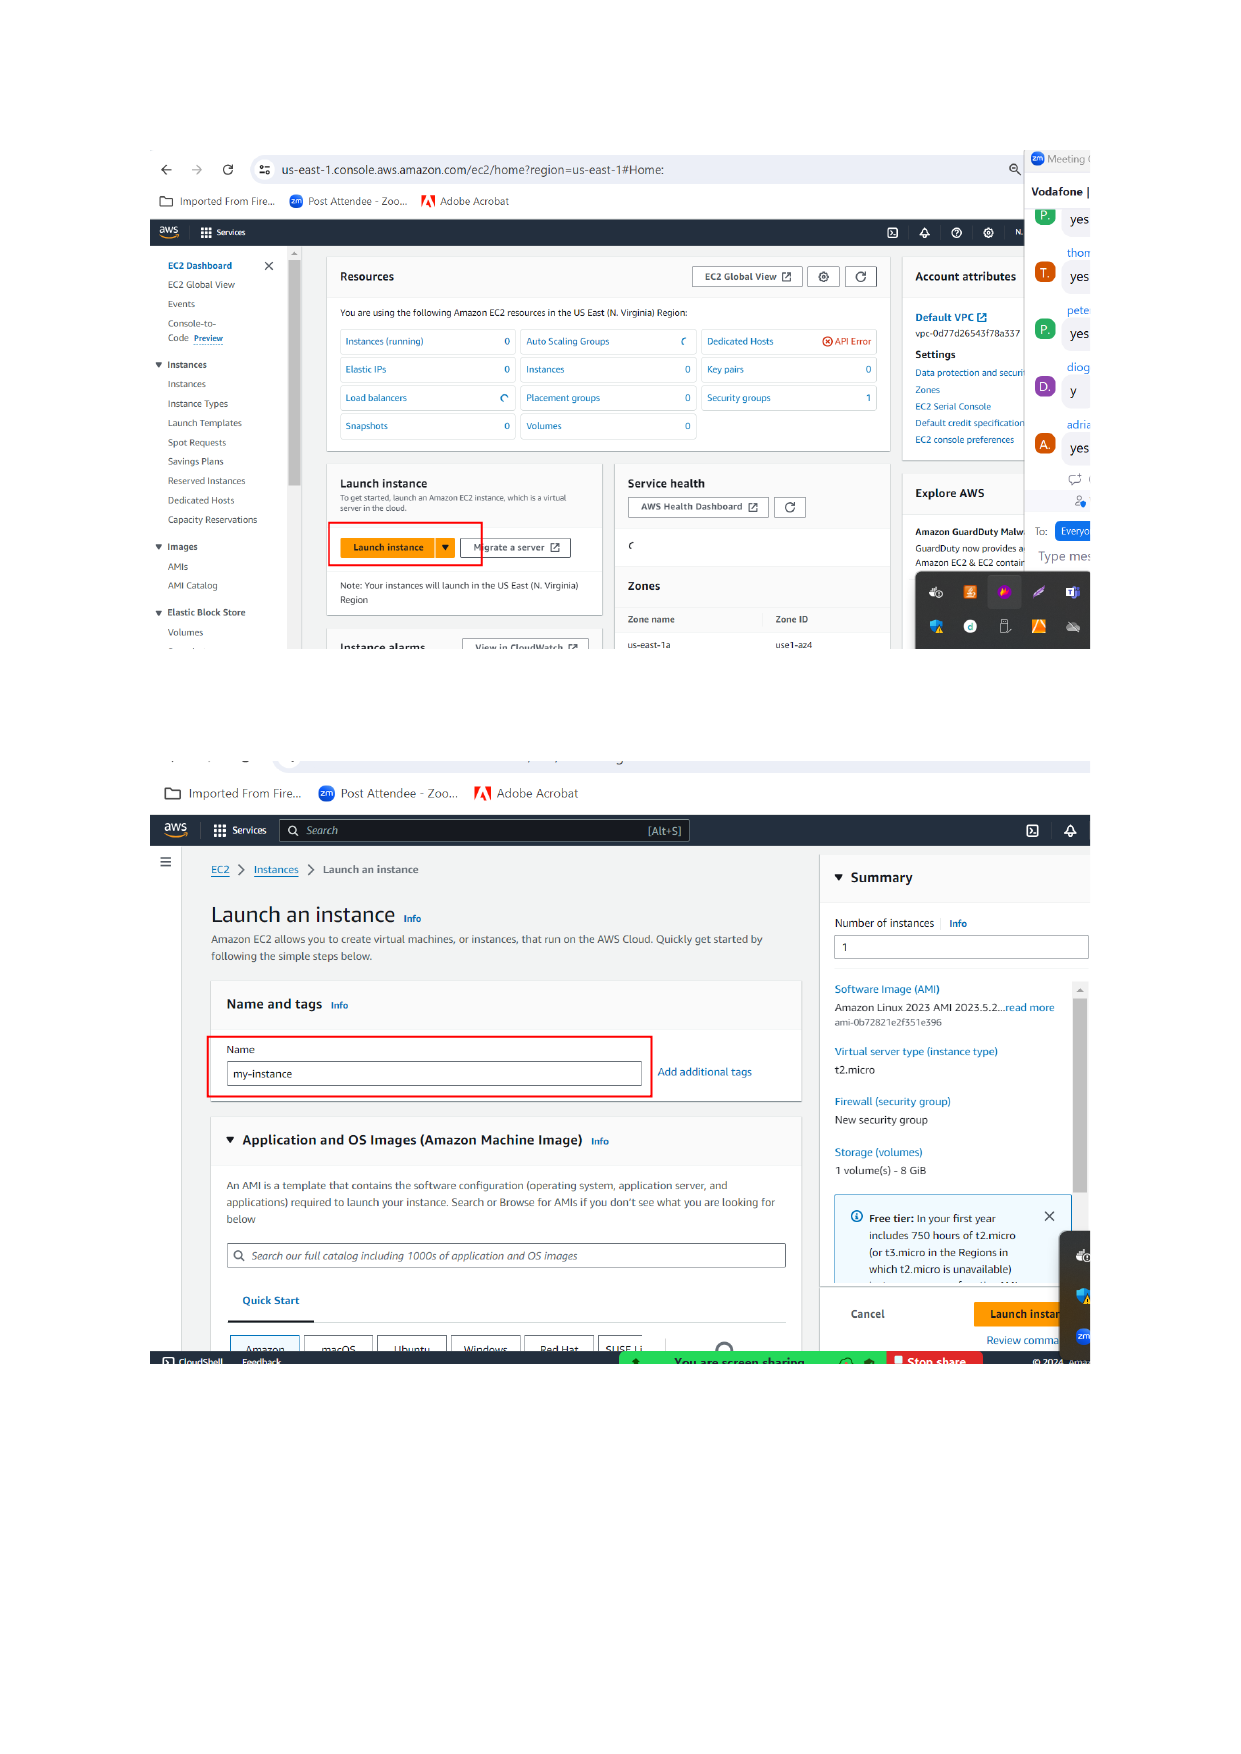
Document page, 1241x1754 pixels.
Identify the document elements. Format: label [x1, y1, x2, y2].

picture [150, 150, 1091, 649]
picture [150, 761, 1091, 1364]
